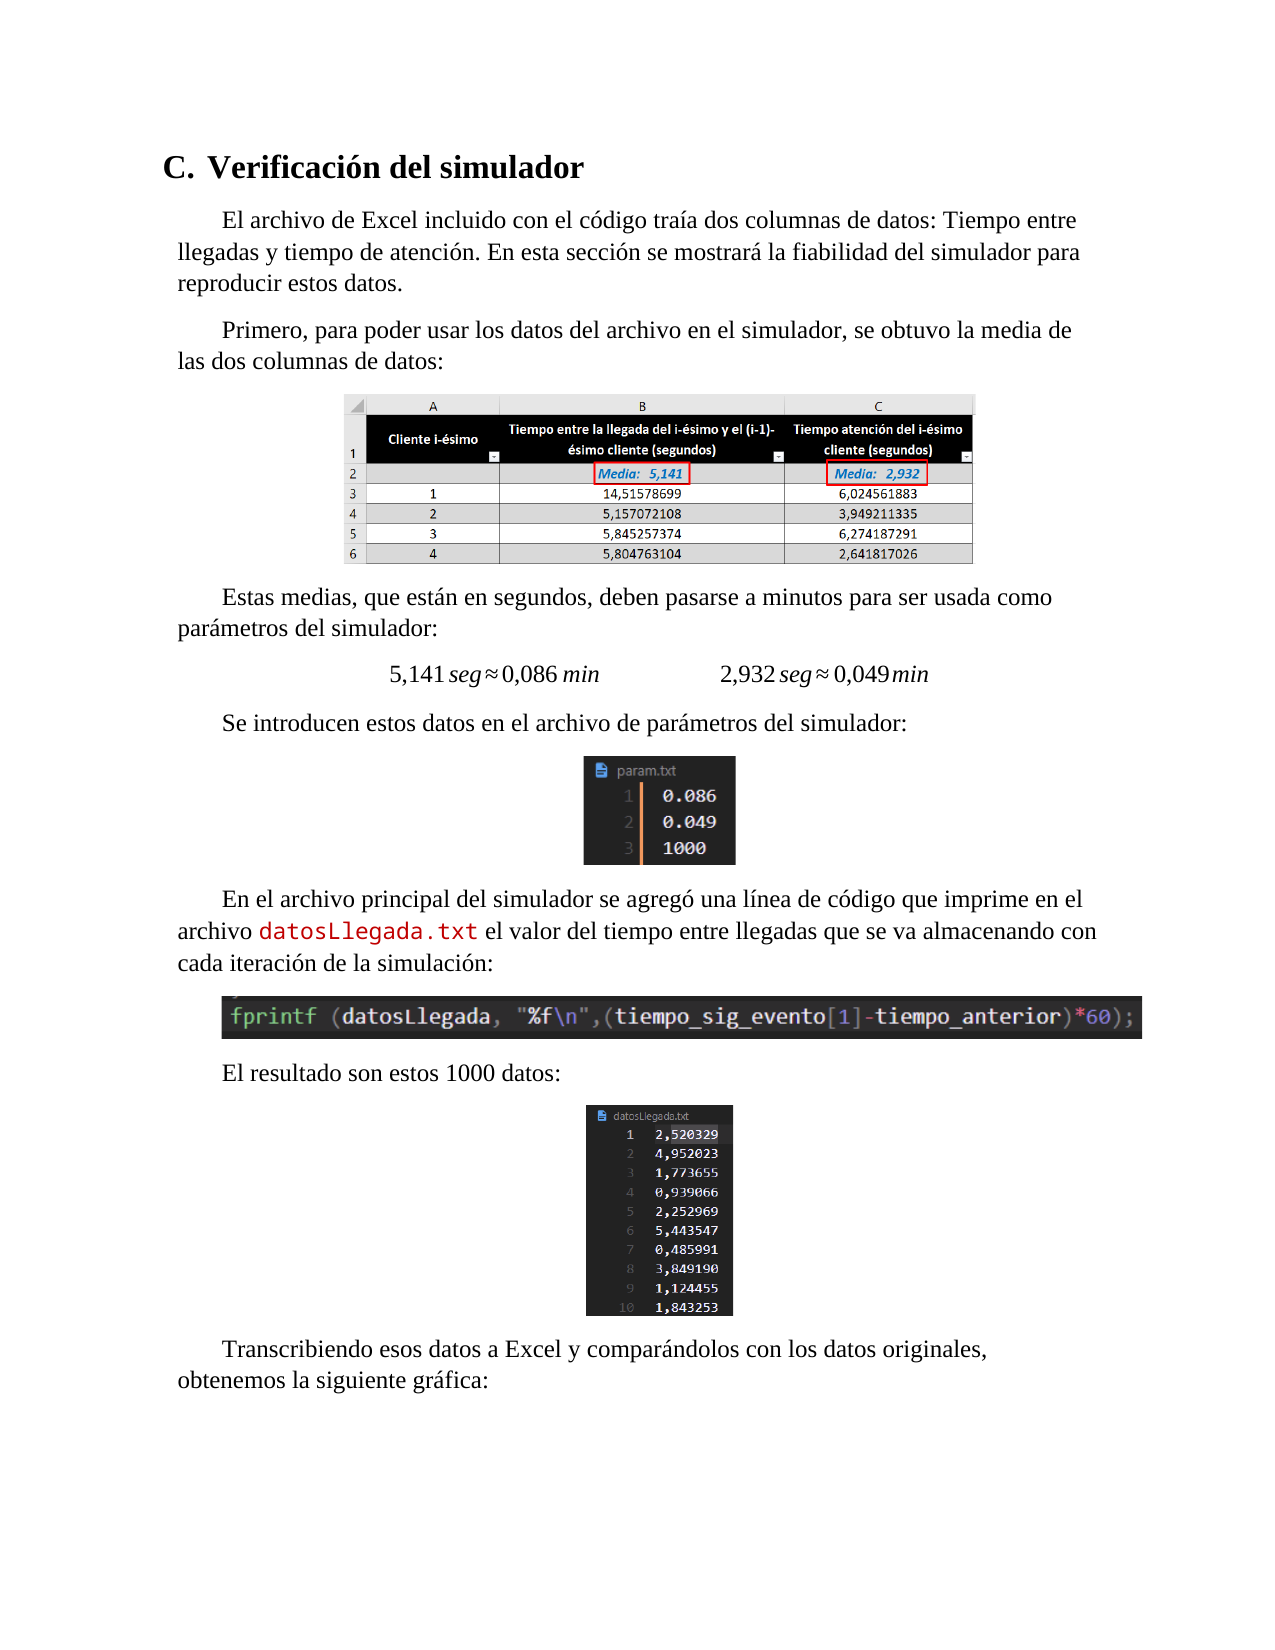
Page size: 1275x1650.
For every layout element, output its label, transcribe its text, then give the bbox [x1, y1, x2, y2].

picture [583, 756, 736, 865]
text Estas medias, que están en segundos, deben pasarse a minutos para ser usada como parámetros del simulador: [177, 582, 1098, 642]
picture [343, 394, 976, 564]
text Transcribiendo esos datos a Excel y comparándolos con los datos originales, obtenemos la siguiente gráfica: [177, 1334, 1098, 1394]
picture [586, 1105, 734, 1316]
text Primero, para poder usar los datos del archivo en el simulador, se obtuvo la media de las dos columnas de datos: [177, 315, 1098, 375]
text El resultado son estos 1000 datos: [177, 1058, 1098, 1086]
text En el archivo principal del simulador se agregó una línea de código que imprime en el archivo datosLlegada.txt el valor del tiempo entre llegadas que se va almacenando con cada iteración de la simulación: [177, 884, 1098, 977]
text El archivo de Excel incluido con el código traía dos columnas de datos: Tiempo entre llegadas y tiempo de atención. En esta sección se mostrará la fiabilidad del simulador para reproducir estos datos. [177, 206, 1098, 296]
text Se introducen estos datos en el archivo de parámetros del simulador: [177, 708, 1098, 737]
picture [221, 996, 1143, 1039]
subtitle Verificación del simulador [162, 148, 1098, 186]
